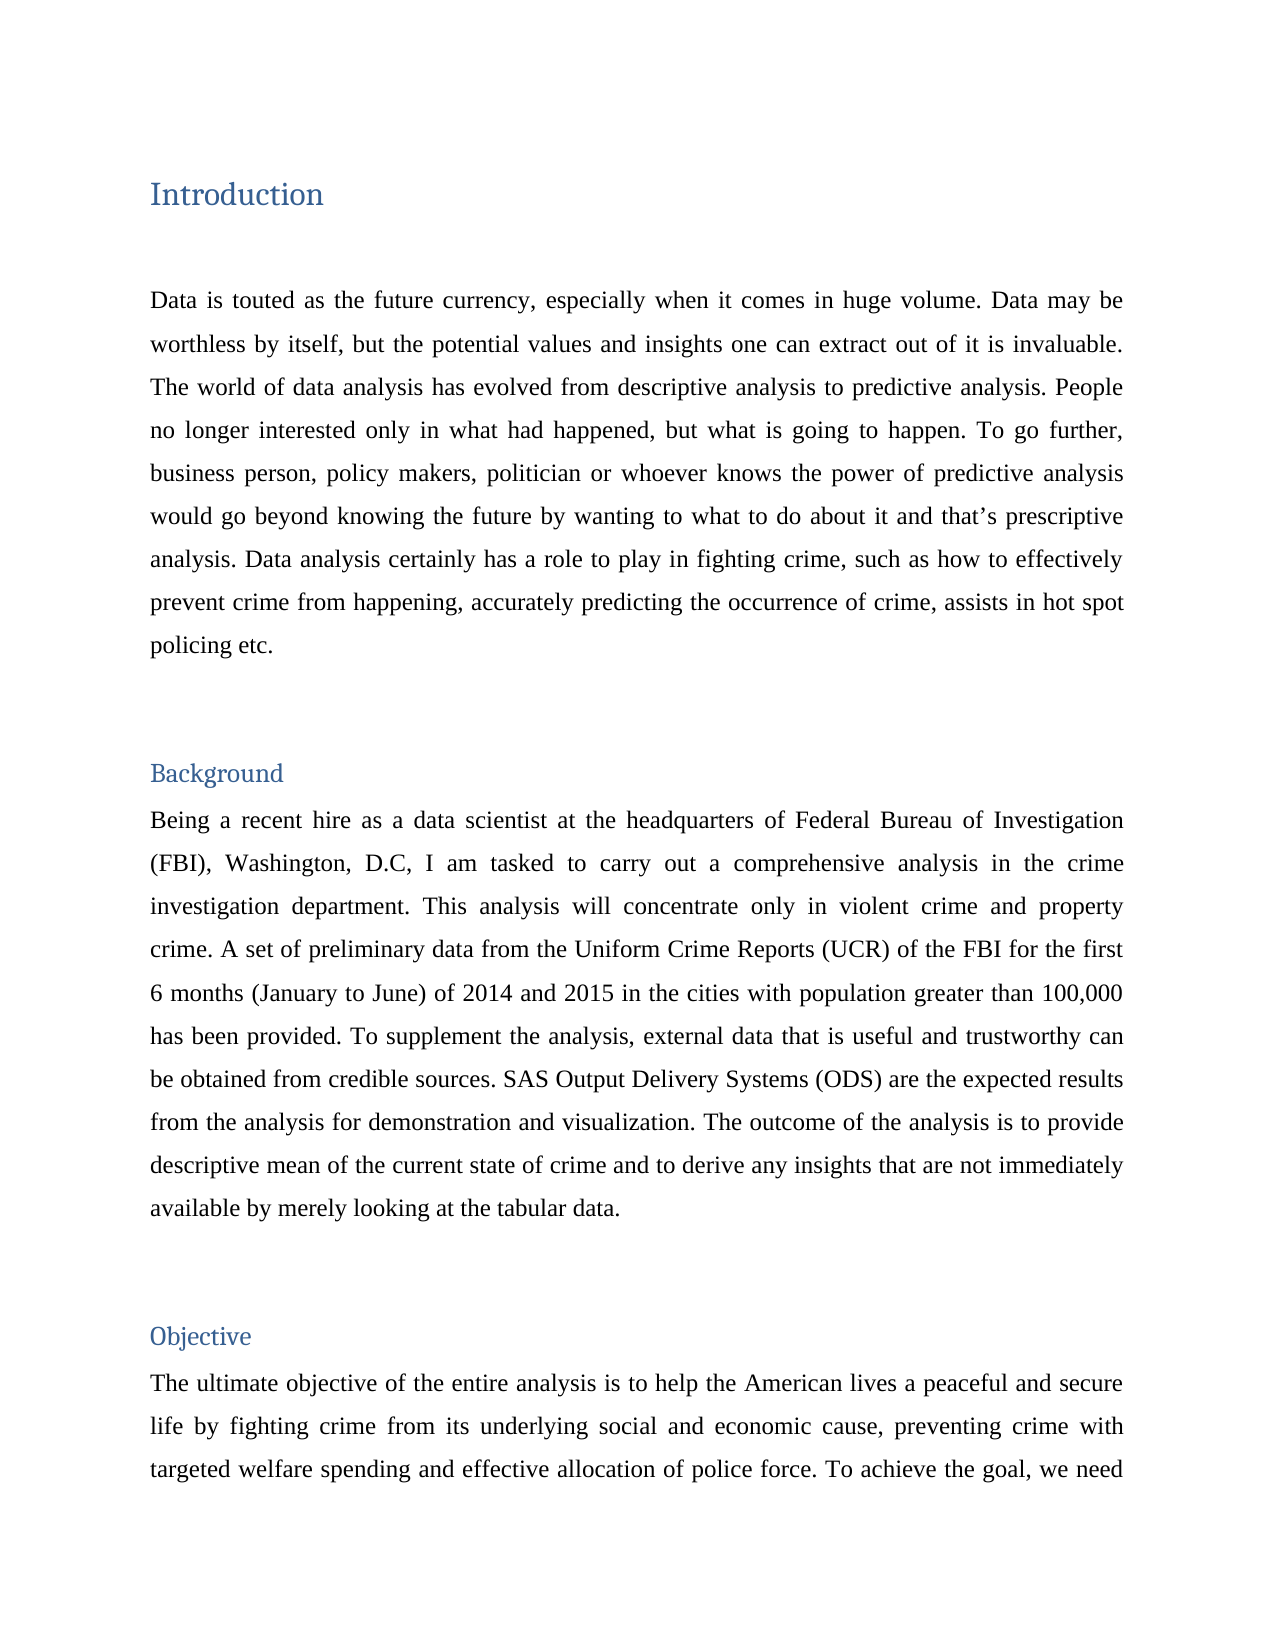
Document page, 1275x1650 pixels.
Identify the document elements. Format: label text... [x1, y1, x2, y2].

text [150, 1368, 1125, 1483]
subtitle Introduction [150, 175, 1125, 213]
text Data is touted as the future currency, especially when it comes in huge volume. Data may be worthless by itself, but the potential values and insights one can extract out of it is invaluable. The world of data analysis has evolved from descriptive analysis to predictive analysis. People no longer interested only in what had happened, but what is going to happen. To go further, business person, policy makers, politician or whoever knows the power of predictive analysis would go beyond knowing the future by wanting to what to do about it and that’s prescriptive analysis. Data analysis certainly has a role to play in fighting crime, such as how to effectively prevent crime from happening, accurately predicting the occurrence of crime, assists in hot spot policing etc. [150, 286, 1125, 659]
subtitle Background [150, 758, 1125, 789]
subtitle Objective [150, 1321, 1125, 1352]
text Being a recent hire as a data scientist at the headquarters of Federal Bureau of Investigation (FBI), Washington, D.C, I am tasked to carry out a comprehensive analysis in the crime investigation department. This analysis will concentrate only in violent crime and property crime. A set of preliminary data from the Uniform Crime Reports (UCR) of the FBI for the first 6 months (January to June) of 2014 and 2015 in the cities with population greater than 100,000 has been provided. To supplement the analysis, external data that is useful and trustworthy can be obtained from credible sources. SAS Output Delivery Systems (ODS) are the expected results from the analysis for demonstration and visualization. The outcome of the analysis is to provide descriptive mean of the current state of crime and to derive any insights that are not immediately available by merely looking at the tabular data. [150, 805, 1125, 1222]
